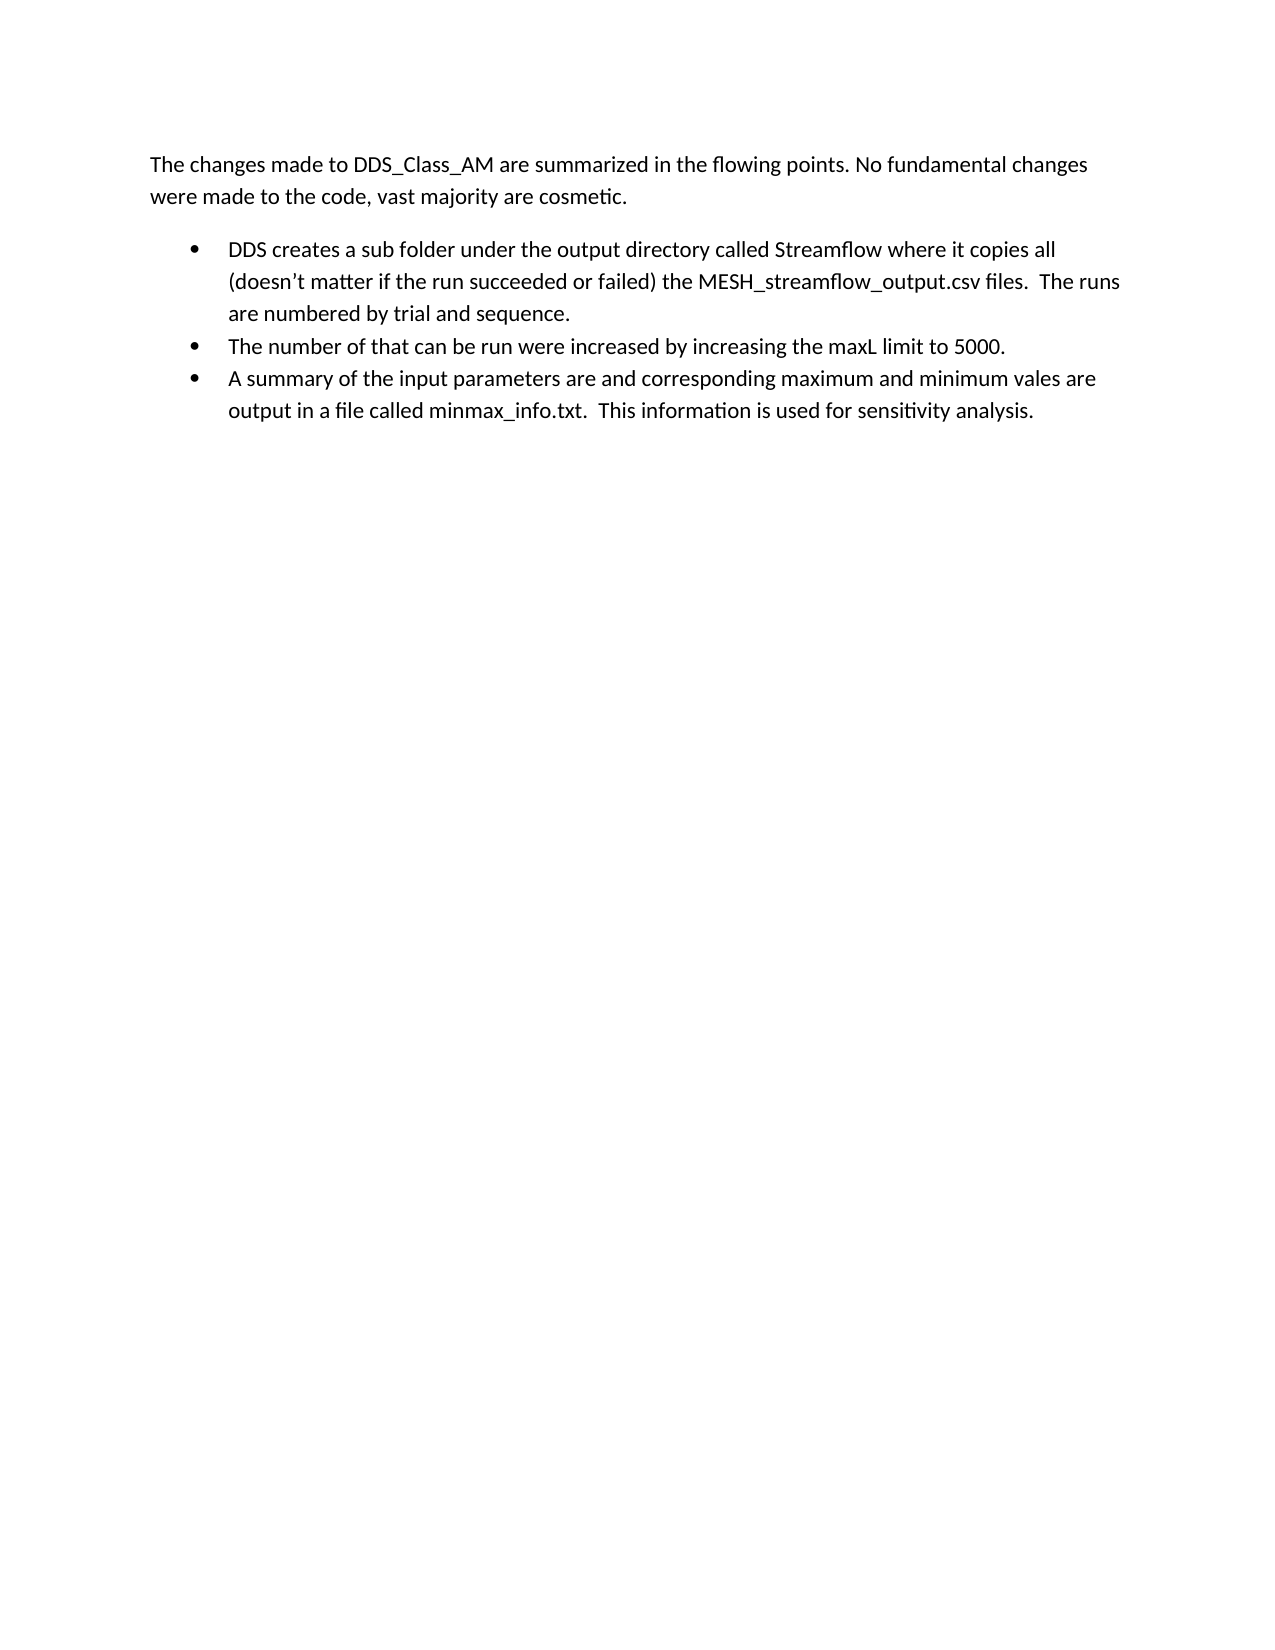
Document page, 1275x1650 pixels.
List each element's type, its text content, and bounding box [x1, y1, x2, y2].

list DDS creates a sub folder under the output directory called Streamflow where it copies all (doesn’t matter if the run succeeded or failed) the MESH_streamflow_output.csv files. The runs are numbered by trial and sequence. [191, 235, 1125, 328]
list The number of that can be run were increased by increasing the maxL limit to 5000. [191, 332, 1125, 360]
text The changes made to DDS_Class_AM are summarized in the flowing points. No fundamental changes were made to the code, vast majority are cosmetic. [150, 150, 1125, 210]
list A summary of the input parameters are and corresponding maximum and minimum vales are output in a file called minmax_info.txt. This information is used for sensitivity analysis. [191, 364, 1125, 424]
